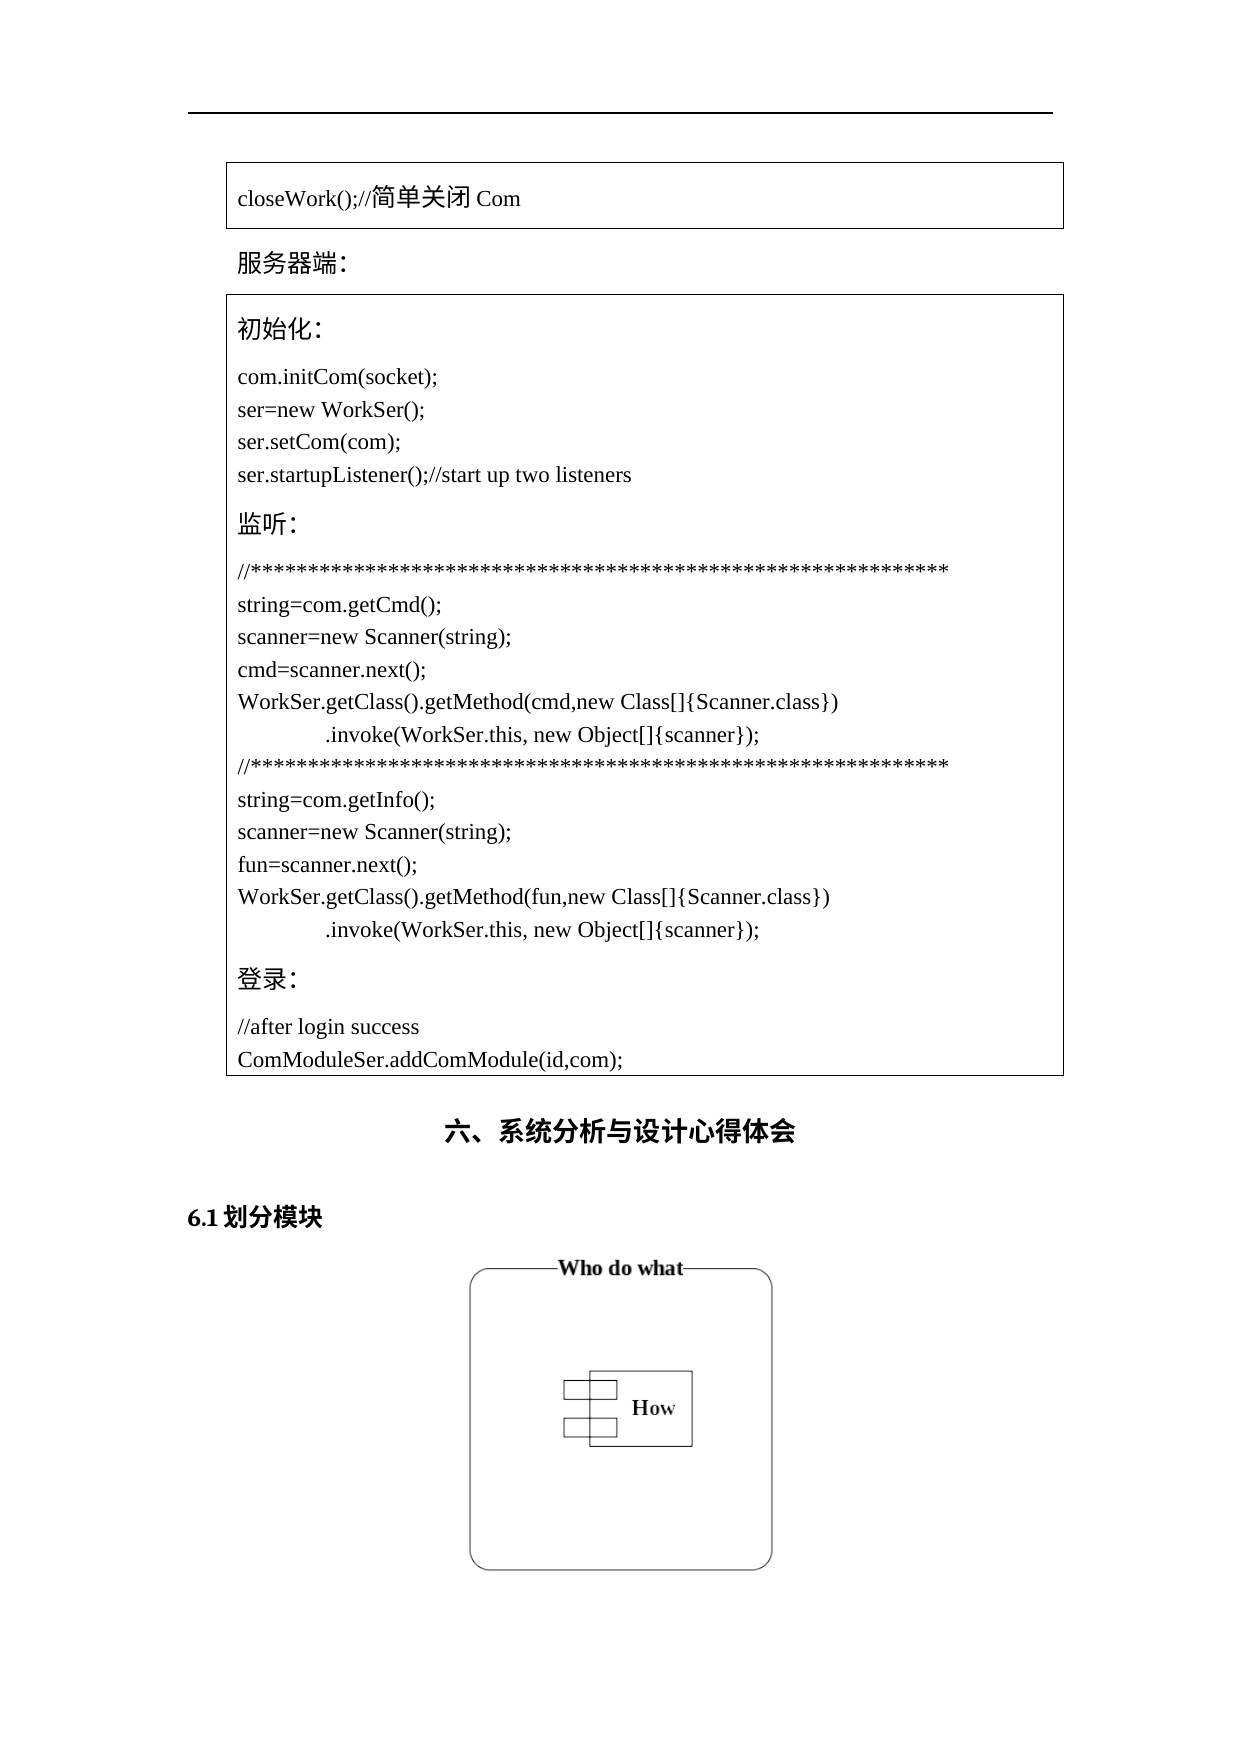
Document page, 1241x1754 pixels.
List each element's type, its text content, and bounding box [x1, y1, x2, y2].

subtitle 六、系统分析与设计心得体会 [187, 1097, 1053, 1162]
text 服务器端： [237, 229, 1053, 294]
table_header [227, 163, 1063, 228]
table_header 初始化： com.initCom(socket); ser=new WorkSer(); ser.setCom(com); ser.startupListener();//start up two listeners 监听： //************************************************************* string=com.getCmd(); scanner=new Scanner(string); cmd=scanner.next(); WorkSer.getClass().getMethod(cmd,new Class[]{Scanner.class}) .invoke(WorkSer.this, new Object[]{scanner}); //************************************************************* string=com.getInfo(); scanner=new Scanner(string); fun=scanner.next(); WorkSer.getClass().getMethod(fun,new Class[]{Scanner.class}) .invoke(WorkSer.this, new Object[]{scanner}); 登录： //after login success ComModuleSer.addComModule(id,com); [227, 295, 1063, 1075]
subtitle 6.1划分模块 [187, 1183, 1053, 1248]
